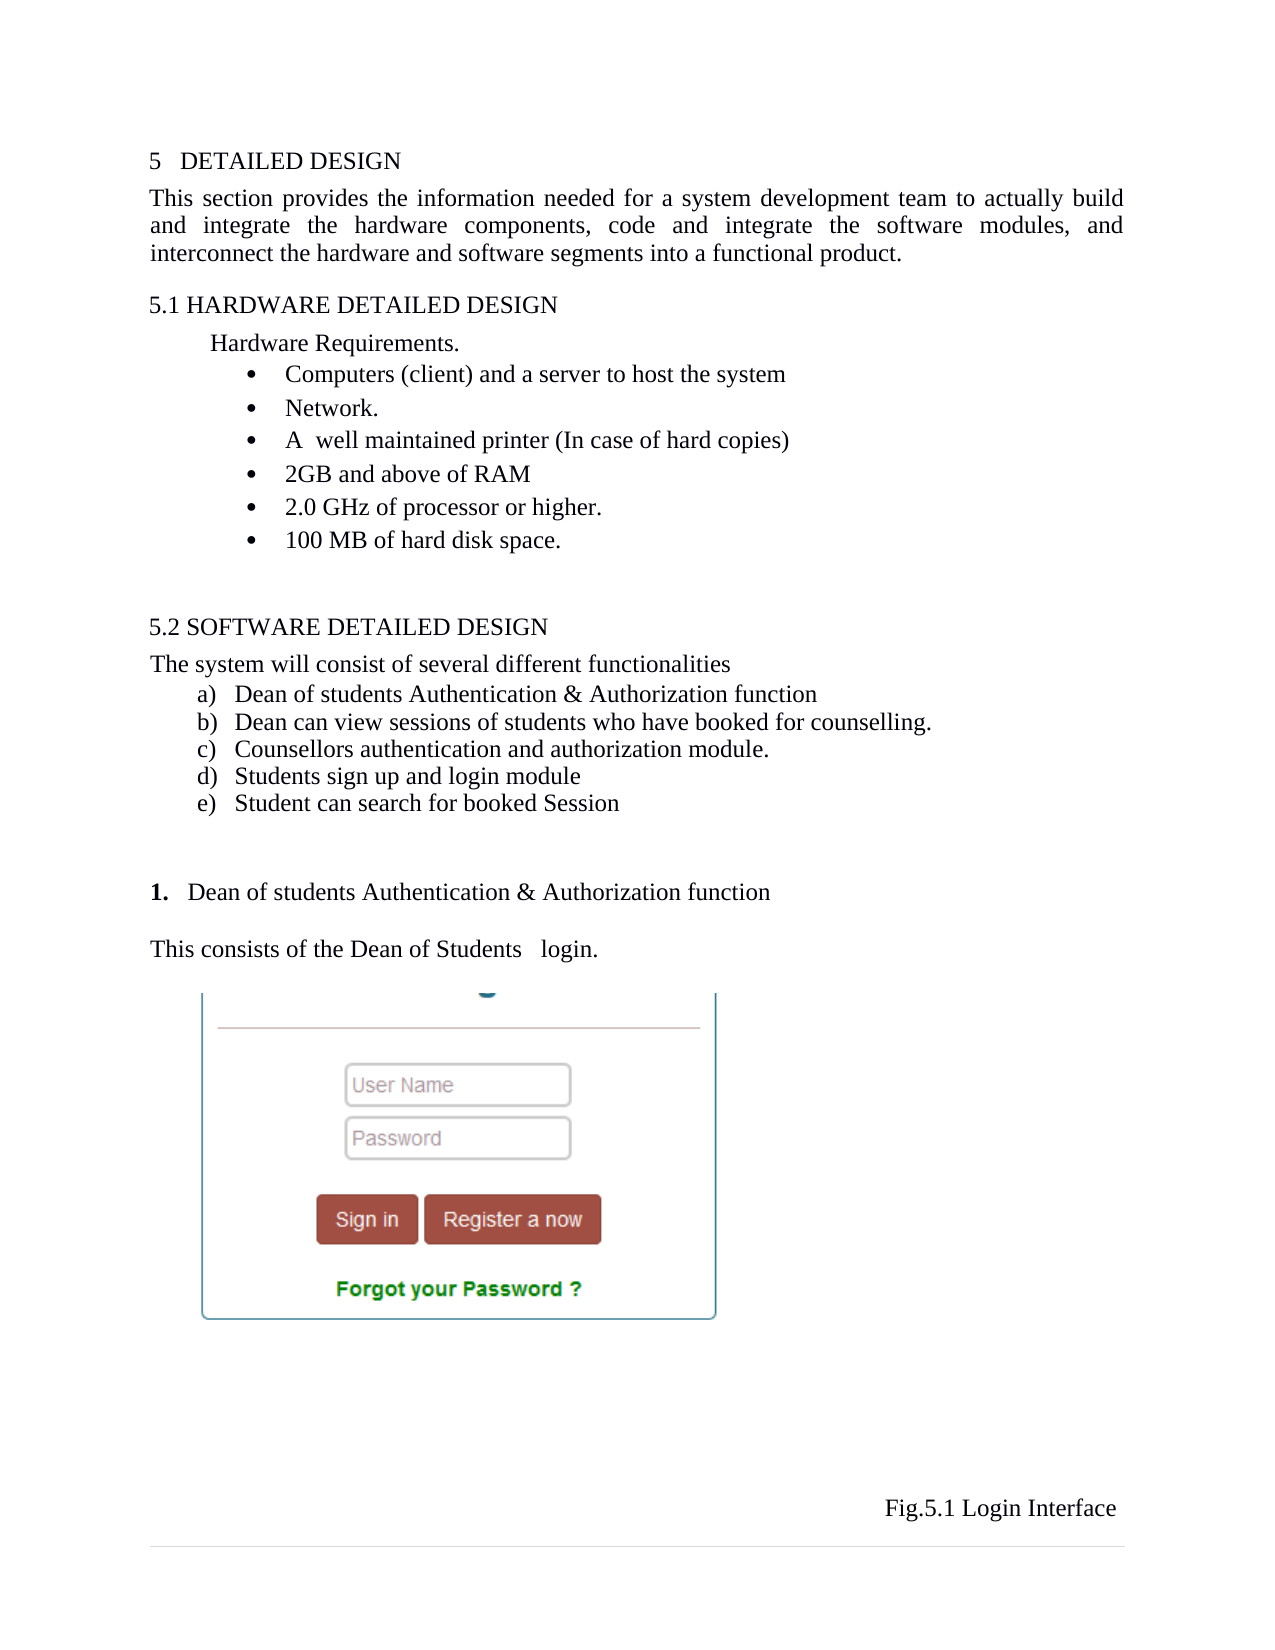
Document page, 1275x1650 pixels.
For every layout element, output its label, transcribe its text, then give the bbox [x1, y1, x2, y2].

list Computers (client) and a server to host the system [247, 359, 1125, 388]
list Dean can view sessions of students who have booked for counselling. [197, 708, 1125, 735]
text This section provides the information needed for a system development team to actually build and integrate the hardware components, code and integrate the software modules, and interconnect the hardware and software segments into a functional product. [149, 184, 1125, 266]
list Counsellors authentication and authorization module. [197, 735, 1125, 763]
list 2.0 GHz of processor or higher. [247, 492, 1125, 520]
list 2GB and above of RAM [247, 459, 1125, 487]
subtitle 5.1 Hardware Detailed Design [148, 292, 1125, 319]
picture [150, 993, 814, 1382]
list Student can search for booked Session [197, 790, 1125, 817]
list Students sign up and login module [197, 763, 1125, 790]
text This consists of the Dean of Students login. [150, 936, 1125, 963]
list A well maintained printer (In case of hard copies) [247, 426, 1125, 454]
text Hardware Requirements. [210, 328, 1125, 357]
text The system will consist of several different functionalities [150, 650, 1125, 678]
list Dean of students Authentication & Authorization function [197, 681, 1125, 708]
subtitle 5 DETAILED DESIGN [148, 148, 1125, 175]
list Dean of students Authentication & Authorization function [150, 878, 1125, 905]
list Network. [247, 393, 1125, 421]
list 100 MB of hard disk space. [247, 525, 1125, 553]
subtitle 5.2 Software Detailed Design [148, 614, 1125, 641]
